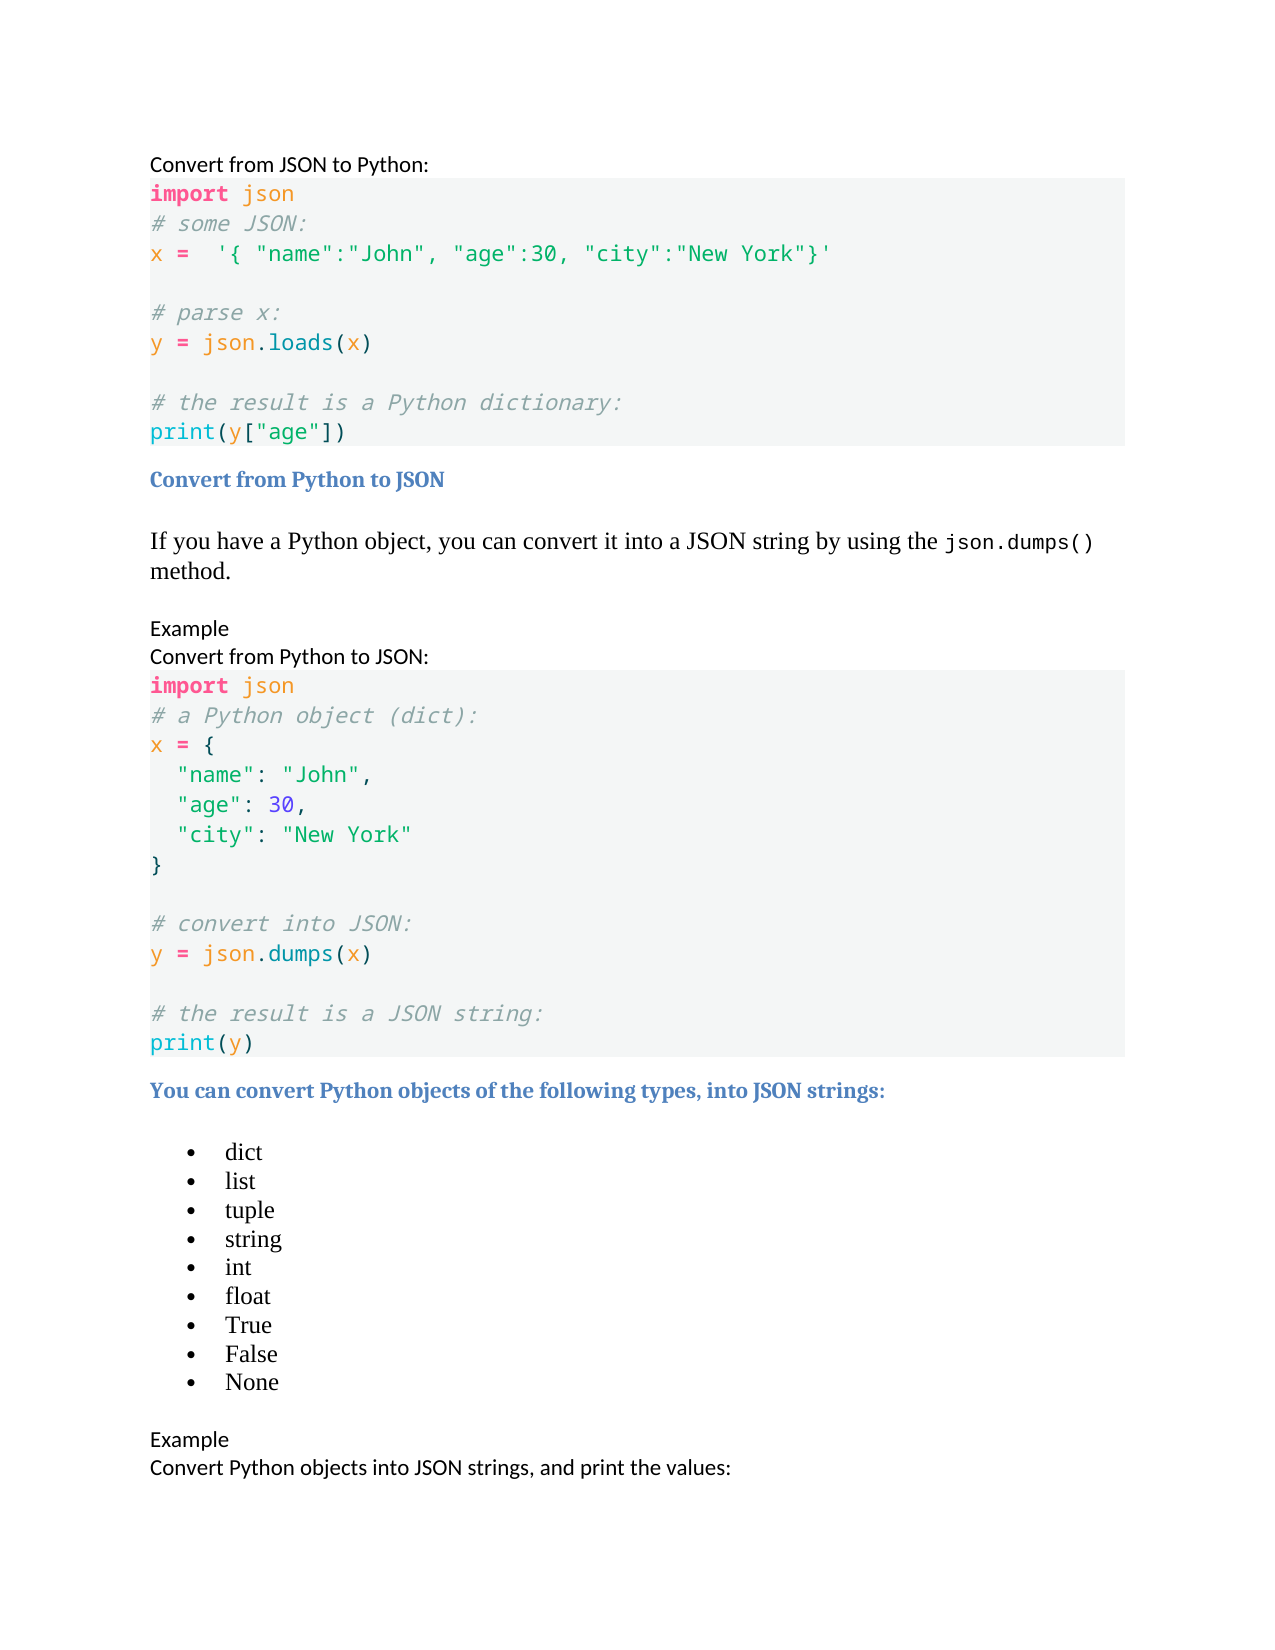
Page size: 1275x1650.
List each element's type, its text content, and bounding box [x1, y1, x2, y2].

text import json [150, 178, 1125, 208]
text x = '{ "name":"John", "age":30, "city":"New York"}' [150, 238, 1125, 267]
list True [187, 1310, 1125, 1339]
subtitle You can convert Python objects of the following types, into JSON strings: [150, 1078, 1125, 1104]
subtitle Convert from Python to JSON [150, 467, 1125, 493]
text y = json.dumps(x) [150, 938, 1125, 968]
text print(y) [150, 1027, 1125, 1057]
list float [187, 1281, 1125, 1310]
list dict [187, 1137, 1125, 1166]
list False [187, 1339, 1125, 1367]
text x = { [150, 729, 1125, 759]
text If you have a Python object, you can convert it into a JSON string by using the json.dumps() method. [150, 526, 1125, 585]
text # a Python object (dict): [150, 700, 1125, 729]
text print(y["age"]) [150, 416, 1125, 446]
list string [187, 1224, 1125, 1252]
text # some JSON: [150, 208, 1125, 238]
text } [150, 849, 1125, 878]
text # the result is a Python dictionary: [150, 387, 1125, 416]
text import json [150, 670, 1125, 700]
text "name": "John", [150, 759, 1125, 789]
list int [187, 1252, 1125, 1281]
text y = json.loads(x) [150, 327, 1125, 357]
text # convert into JSON: [150, 908, 1125, 938]
list tuple [187, 1195, 1125, 1224]
text Example [150, 1425, 1125, 1453]
list list [187, 1166, 1125, 1195]
text Convert from JSON to Python: [150, 150, 1125, 178]
list None [187, 1367, 1125, 1396]
text Example [150, 614, 1125, 642]
text Convert Python objects into JSON strings, and print the values: [150, 1453, 1125, 1481]
text "age": 30, [150, 789, 1125, 819]
text "city": "New York" [150, 819, 1125, 849]
text Convert from Python to JSON: [150, 642, 1125, 670]
text # the result is a JSON string: [150, 998, 1125, 1027]
text # parse x: [150, 297, 1125, 327]
